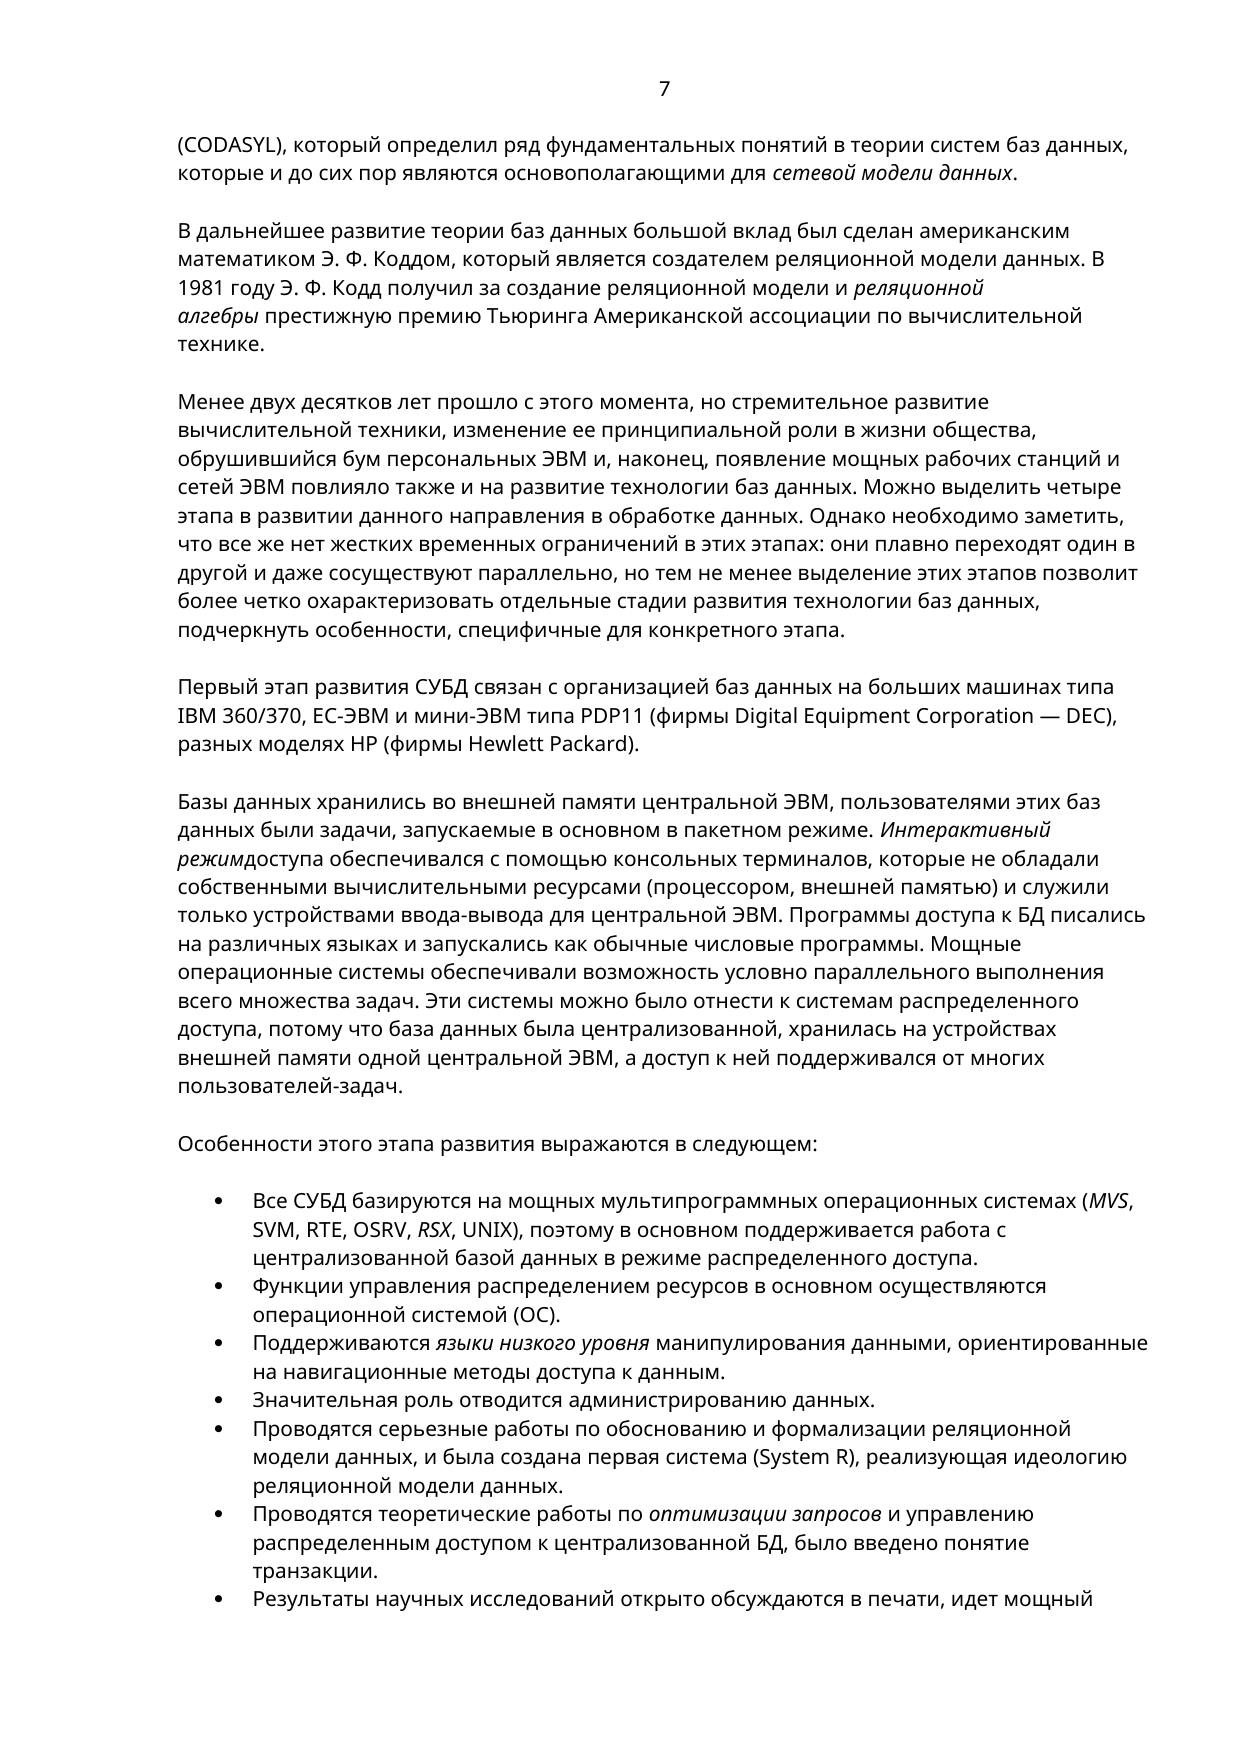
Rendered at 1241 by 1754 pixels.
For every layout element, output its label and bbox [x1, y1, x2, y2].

table_cell [177, 130, 1152, 1613]
